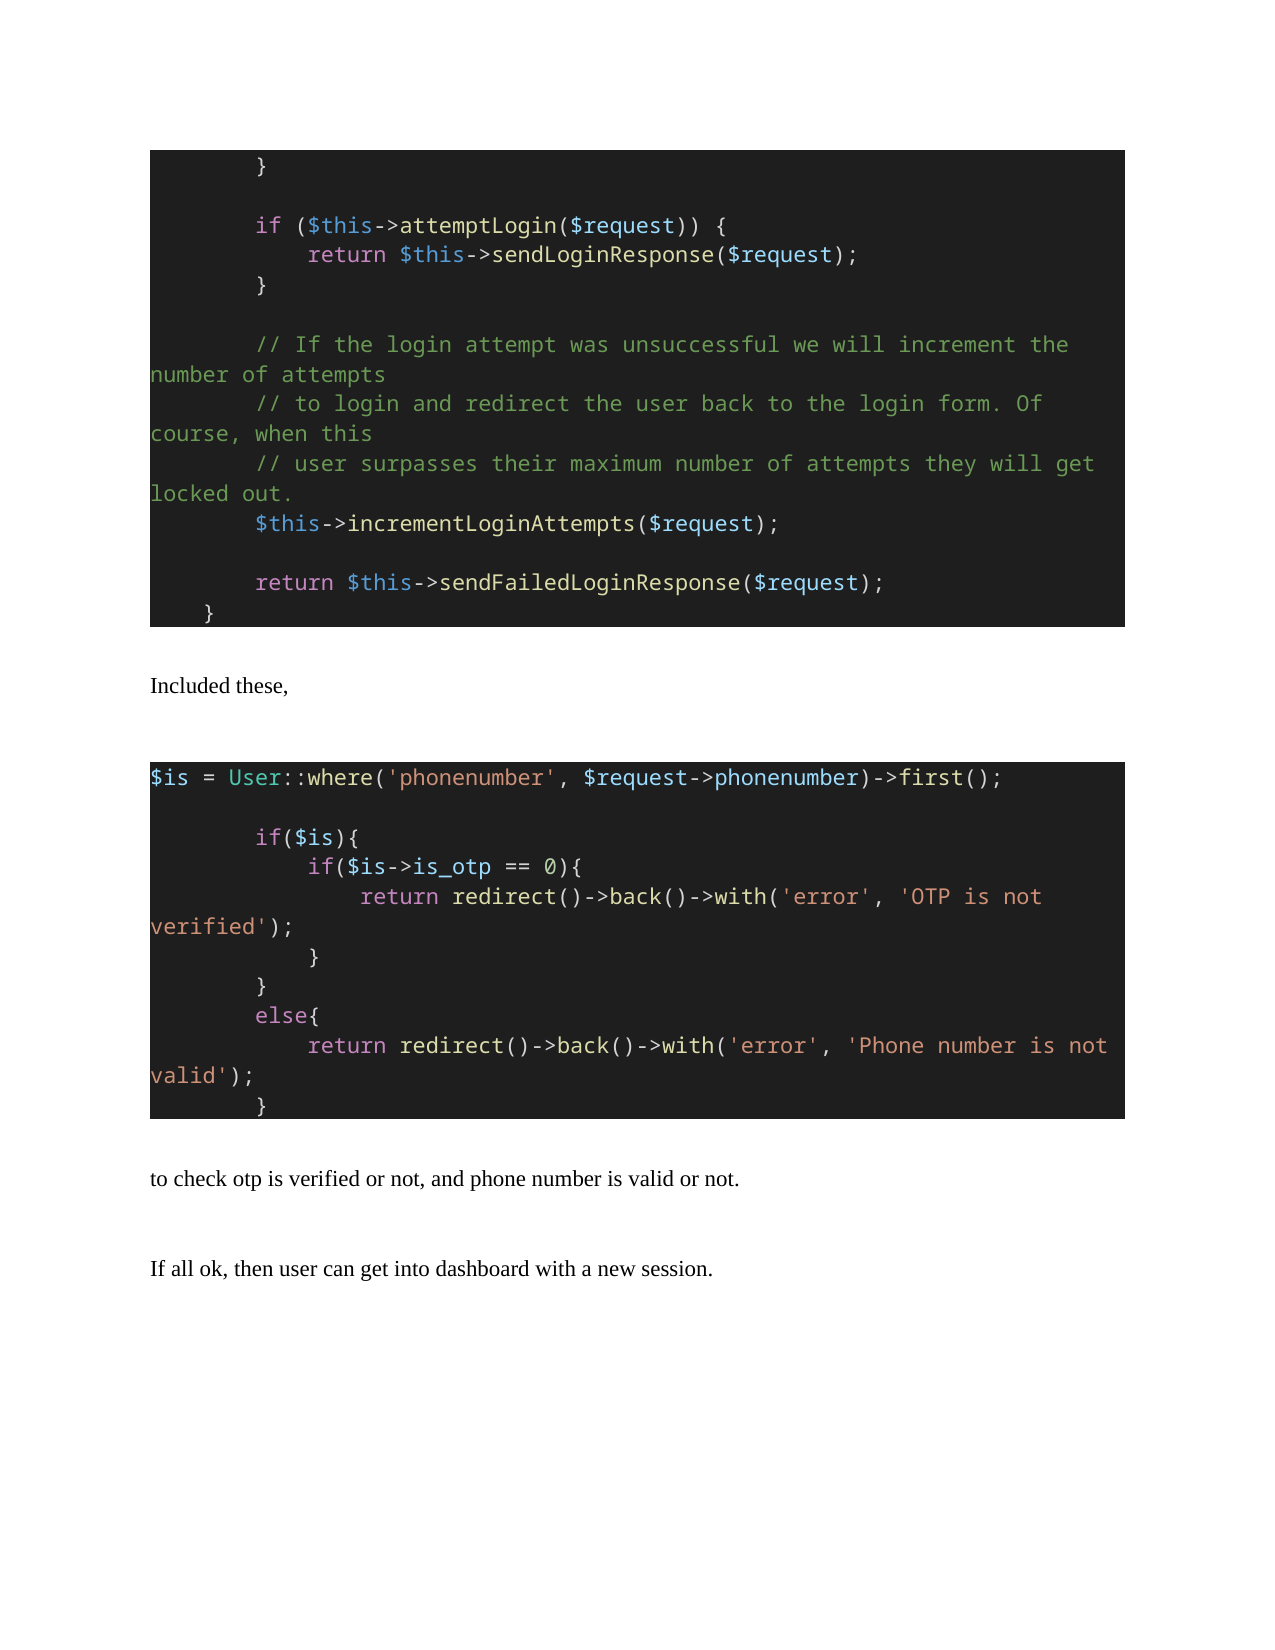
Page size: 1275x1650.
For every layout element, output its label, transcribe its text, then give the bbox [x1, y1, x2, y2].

text } [150, 150, 1125, 180]
text } [150, 971, 1125, 1000]
text // If the login attempt was unsuccessful we will increment the number of attempts [150, 329, 1125, 388]
text } [150, 597, 1125, 627]
text return $this->sendFailedLoginResponse($request); [150, 567, 1125, 597]
text if($is){ [150, 822, 1125, 851]
text // to login and redirect the user back to the login form. Of course, when this [150, 388, 1125, 448]
text return redirect()->back()->with('error', 'Phone number is not valid'); [150, 1030, 1125, 1090]
text } [150, 1090, 1125, 1119]
text } [150, 941, 1125, 971]
text to check otp is verified or not, and phone number is valid or not. [150, 1164, 1125, 1191]
text else{ [150, 1000, 1125, 1030]
text if($is->is_otp == 0){ [150, 851, 1125, 881]
text return redirect()->back()->with('error', 'OTP is not verified'); [150, 881, 1125, 941]
text $is = User::where('phonenumber', $request->phonenumber)->first(); [150, 762, 1125, 792]
text if ($this->attemptLogin($request)) { [150, 209, 1125, 239]
text // user surpasses their maximum number of attempts they will get locked out. [150, 448, 1125, 507]
text return $this->sendLoginResponse($request); [150, 239, 1125, 269]
text Included these, [150, 672, 1125, 698]
text $this->incrementLoginAttempts($request); [150, 507, 1125, 537]
text } [150, 269, 1125, 299]
text If all ok, then user can get into dashboard with a new session. [150, 1255, 1125, 1281]
